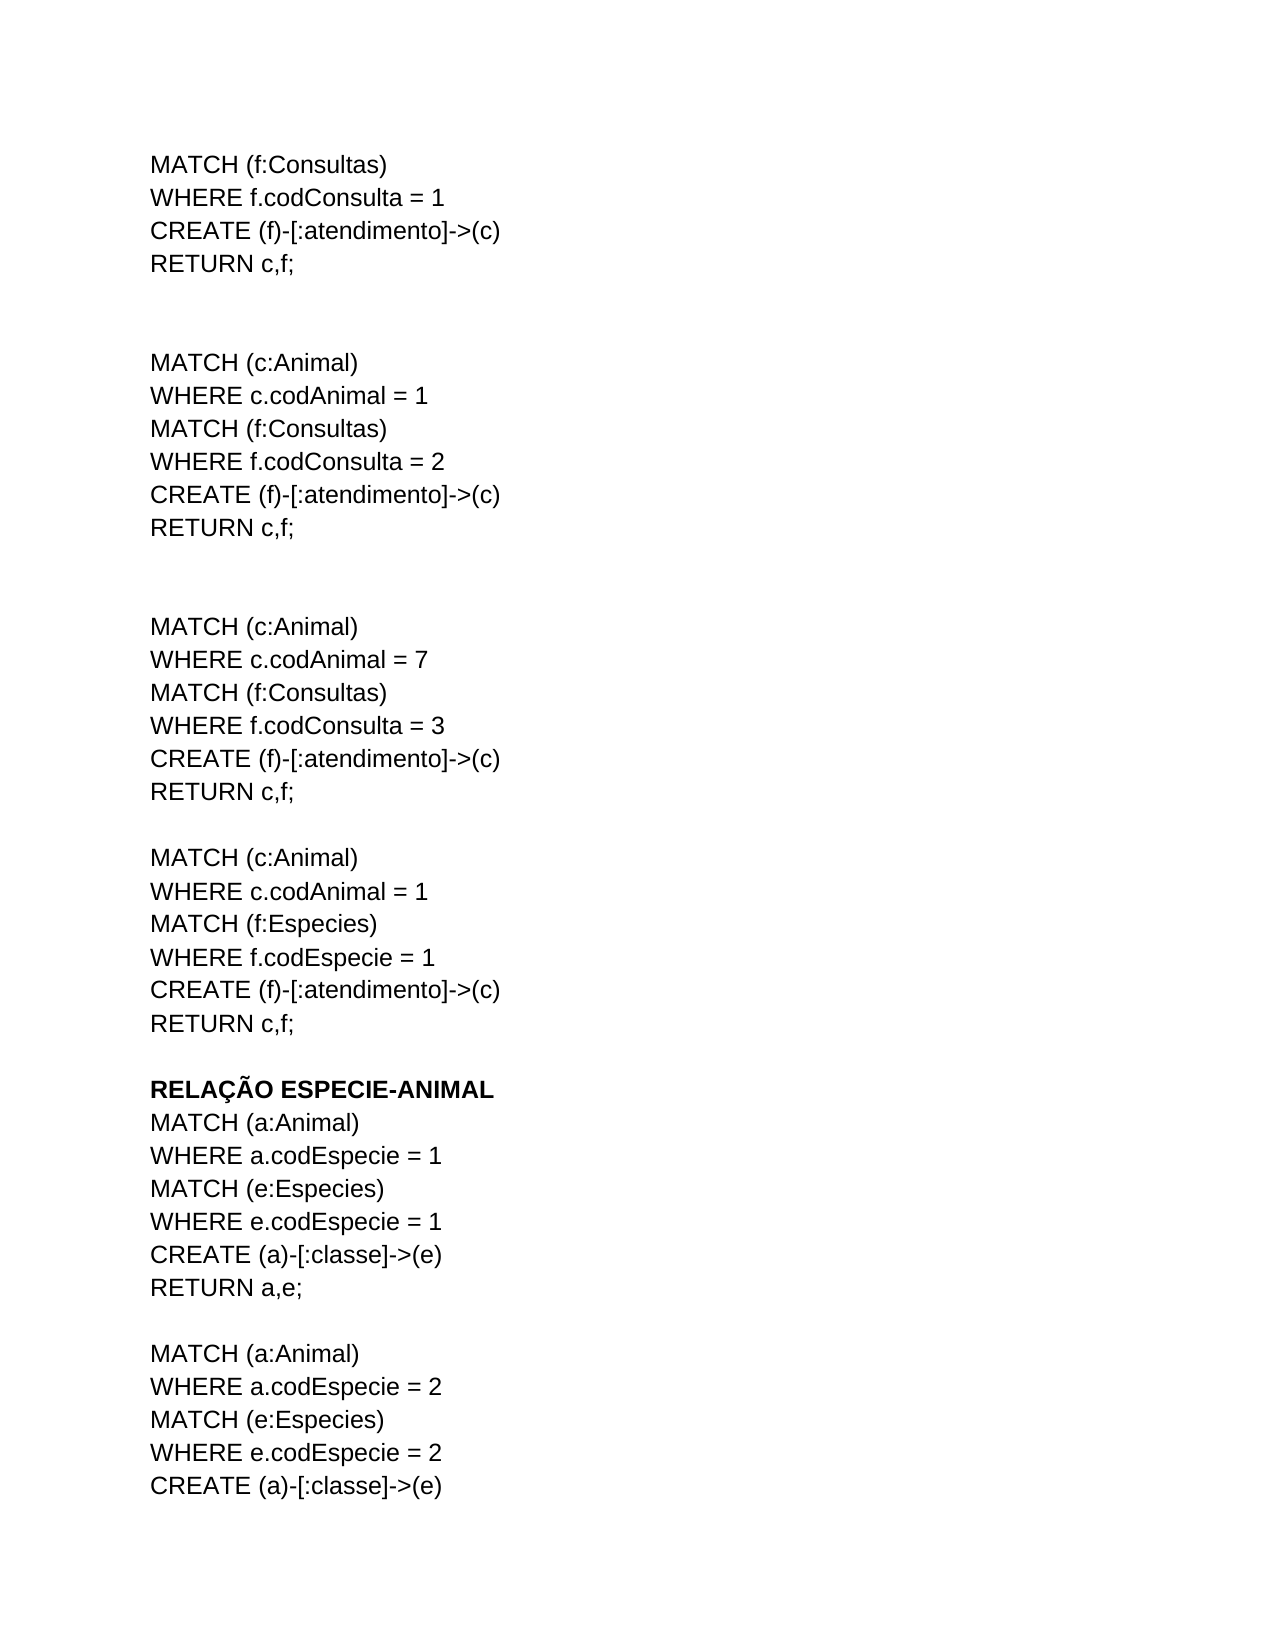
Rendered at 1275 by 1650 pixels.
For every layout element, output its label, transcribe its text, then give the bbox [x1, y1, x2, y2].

text MATCH (a:Animal) [150, 1108, 1125, 1136]
text WHERE e.codEspecie = 2 [150, 1438, 1125, 1467]
text MATCH (c:Animal) [150, 843, 1125, 872]
text MATCH (e:Especies) [150, 1405, 1125, 1433]
text RETURN c,f; [150, 249, 1125, 278]
text RETURN c,f; [150, 1008, 1125, 1037]
text WHERE c.codAnimal = 1 [150, 876, 1125, 905]
text CREATE (a)-[:classe]->(e) [150, 1240, 1125, 1268]
text RETURN c,f; [150, 513, 1125, 542]
text MATCH (f:Consultas) [150, 678, 1125, 707]
text CREATE (f)-[:atendimento]->(c) [150, 216, 1125, 245]
text WHERE a.codEspecie = 2 [150, 1372, 1125, 1401]
text MATCH (c:Animal) [150, 348, 1125, 377]
text MATCH (c:Animal) [150, 612, 1125, 641]
text RETURN a,e; [150, 1273, 1125, 1301]
text WHERE a.codEspecie = 1 [150, 1141, 1125, 1169]
text WHERE c.codAnimal = 1 [150, 381, 1125, 410]
text CREATE (a)-[:classe]->(e) [150, 1471, 1125, 1499]
text WHERE f.codConsulta = 1 [150, 183, 1125, 212]
text MATCH (a:Animal) [150, 1339, 1125, 1367]
text WHERE c.codAnimal = 7 [150, 645, 1125, 674]
text CREATE (f)-[:atendimento]->(c) [150, 976, 1125, 1004]
text WHERE f.codConsulta = 3 [150, 711, 1125, 740]
text WHERE f.codEspecie = 1 [150, 942, 1125, 971]
text CREATE (f)-[:atendimento]->(c) [150, 744, 1125, 773]
text MATCH (f:Consultas) [150, 150, 1125, 179]
text MATCH (f:Consultas) [150, 414, 1125, 443]
text WHERE f.codConsulta = 2 [150, 447, 1125, 476]
text MATCH (f:Especies) [150, 909, 1125, 938]
text RELAÇÃO ESPECIE-ANIMAL [150, 1074, 1125, 1103]
text RETURN c,f; [150, 777, 1125, 806]
text CREATE (f)-[:atendimento]->(c) [150, 480, 1125, 509]
text MATCH (e:Especies) [150, 1174, 1125, 1202]
text WHERE e.codEspecie = 1 [150, 1207, 1125, 1235]
